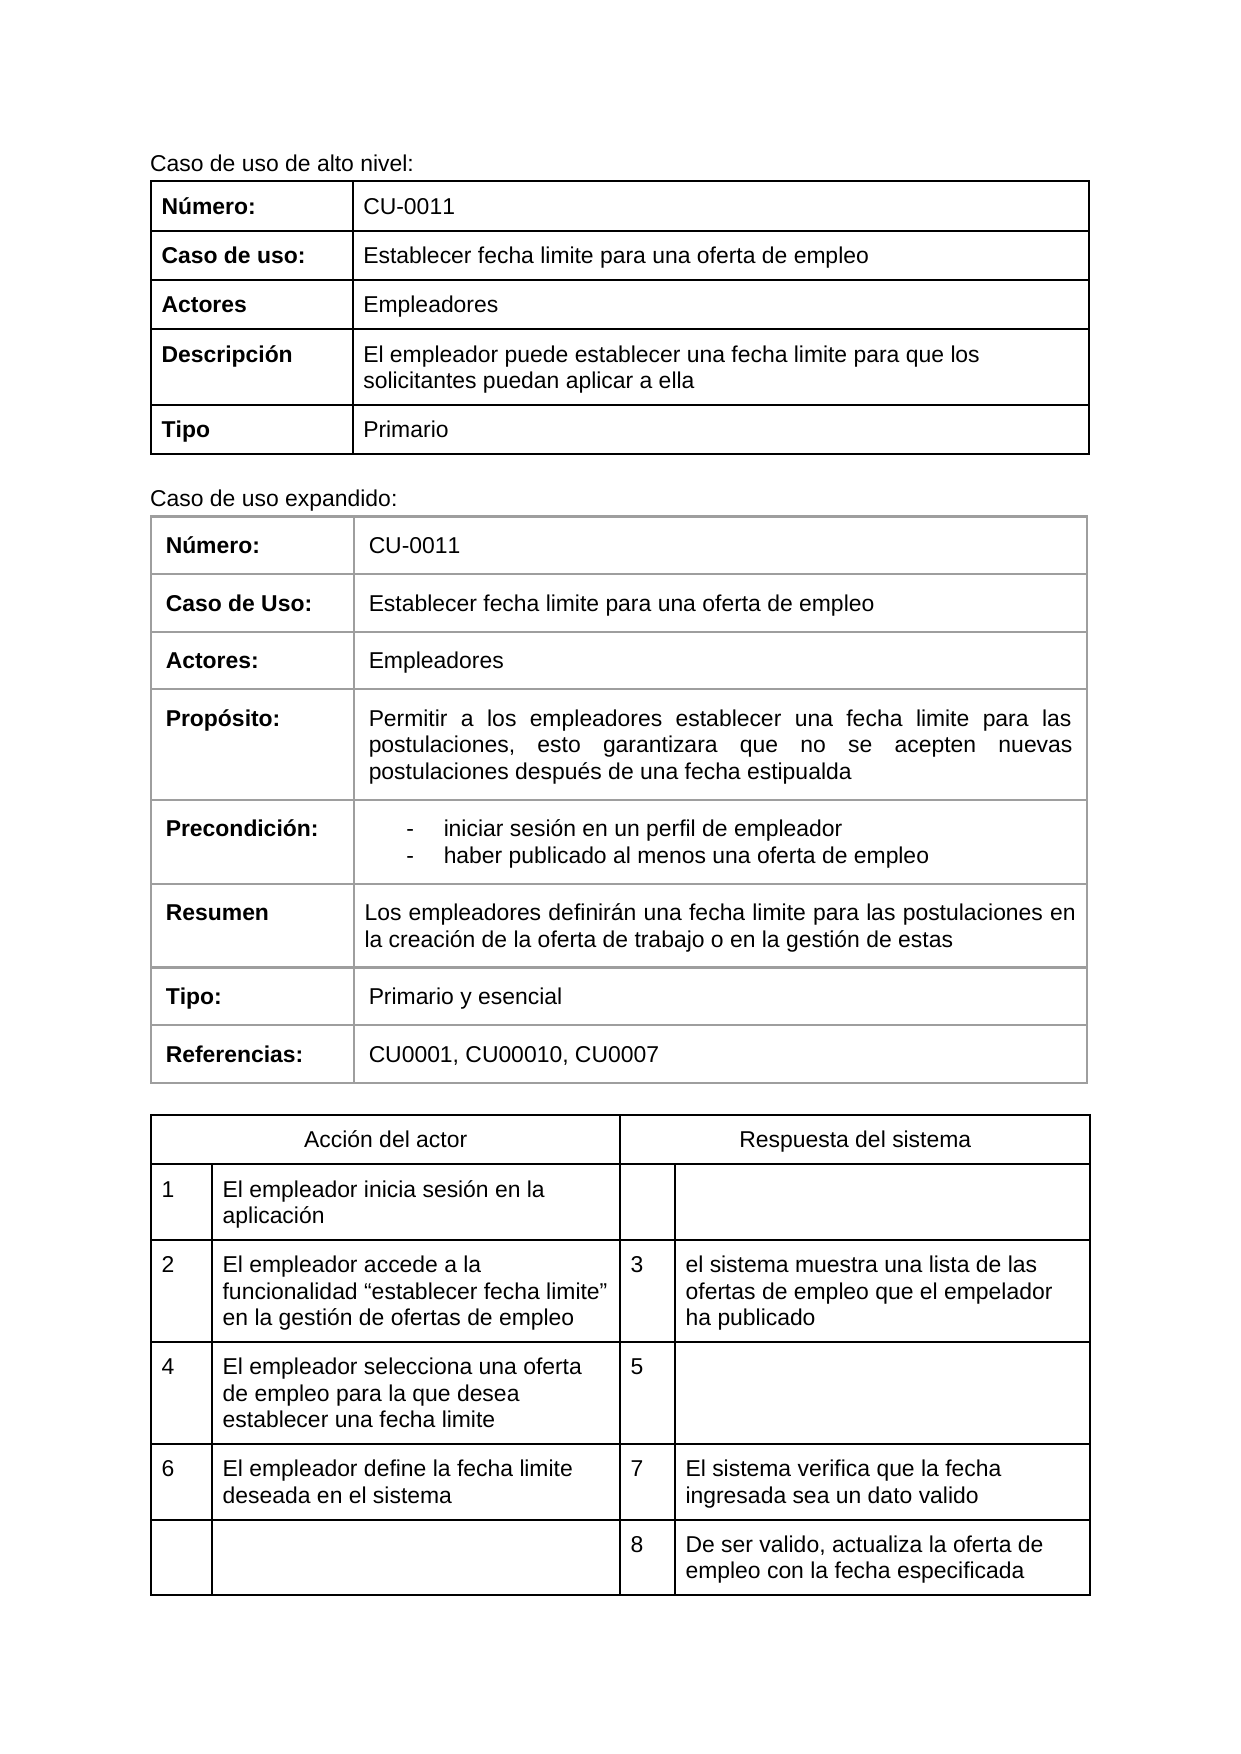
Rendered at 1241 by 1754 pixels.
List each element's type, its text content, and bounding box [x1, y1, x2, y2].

table_cell Empleadores [355, 633, 1086, 688]
table_cell El empleador define la fecha limite deseada en el sistema [213, 1445, 619, 1518]
table_cell Los empleadores definirán una fecha limite para las postulaciones en la creación de la oferta de trabajo o en la gestión de estas [355, 885, 1086, 966]
table_cell Empleadores [354, 281, 1088, 328]
table_cell Primario y esencial [355, 969, 1086, 1024]
table_cell El empleador puede establecer una fecha limite para que los solicitantes puedan aplicar a ella [354, 330, 1088, 404]
table_cell El empleador inicia sesión en la aplicación [213, 1165, 619, 1239]
table_cell 8 [621, 1521, 674, 1594]
table_header CU-0011 [355, 518, 1086, 573]
table_cell El empleador accede a la funcionalidad “establecer fecha limite” en la gestión de ofertas de empleo [213, 1241, 619, 1341]
table_header Número: [152, 518, 353, 573]
table_cell Tipo: [152, 969, 353, 1024]
table_cell Propósito: [152, 690, 353, 798]
table_header Número: [152, 182, 352, 229]
table_cell el sistema muestra una lista de las ofertas de empleo que el empelador ha publicado [676, 1241, 1089, 1341]
table_cell iniciar sesión en un perfil de empleador haber publicado al menos una oferta de empleo [355, 801, 1086, 882]
table_cell Caso de Uso: [152, 575, 353, 631]
table_header Respuesta del sistema [621, 1116, 1089, 1163]
table_cell 4 [152, 1343, 211, 1443]
table_cell 7 [621, 1445, 674, 1518]
table_cell Caso de uso: [152, 232, 352, 279]
table_cell 6 [152, 1445, 211, 1518]
table_cell Precondición: [152, 801, 353, 882]
table_cell Referencias: [152, 1026, 353, 1082]
table_cell 2 [152, 1241, 211, 1341]
table_cell De ser valido, actualiza la oferta de empleo con la fecha especificada [676, 1521, 1089, 1594]
table_cell Actores: [152, 633, 353, 688]
table_header Acción del actor [152, 1116, 619, 1163]
text Caso de uso expandido: [150, 485, 1090, 512]
table_cell Tipo [152, 406, 352, 453]
table_cell Primario [354, 406, 1088, 453]
table_cell [676, 1343, 1089, 1443]
table_cell El sistema verifica que la fecha ingresada sea un dato valido [676, 1445, 1089, 1518]
table_cell Establecer fecha limite para una oferta de empleo [355, 575, 1086, 631]
table_cell [152, 1521, 211, 1594]
table_header CU-0011 [354, 182, 1088, 229]
table_cell 1 [152, 1165, 211, 1239]
table_cell [621, 1165, 674, 1239]
table_cell [676, 1165, 1089, 1239]
table_cell El empleador selecciona una oferta de empleo para la que desea establecer una fecha limite [213, 1343, 619, 1443]
table_cell Descripción [152, 330, 352, 404]
table_cell Actores [152, 281, 352, 328]
table_cell Permitir a los empleadores establecer una fecha limite para las postulaciones, esto garantizara que no se acepten nuevas postulaciones después de una fecha estipualda [355, 690, 1086, 798]
table_cell Resumen [152, 885, 353, 966]
table_cell 5 [621, 1343, 674, 1443]
table_cell 3 [621, 1241, 674, 1341]
text Caso de uso de alto nivel: [150, 150, 1090, 176]
table_cell CU0001, CU00010, CU0007 [355, 1026, 1086, 1082]
table_cell [213, 1521, 619, 1594]
table_cell Establecer fecha limite para una oferta de empleo [354, 232, 1088, 279]
